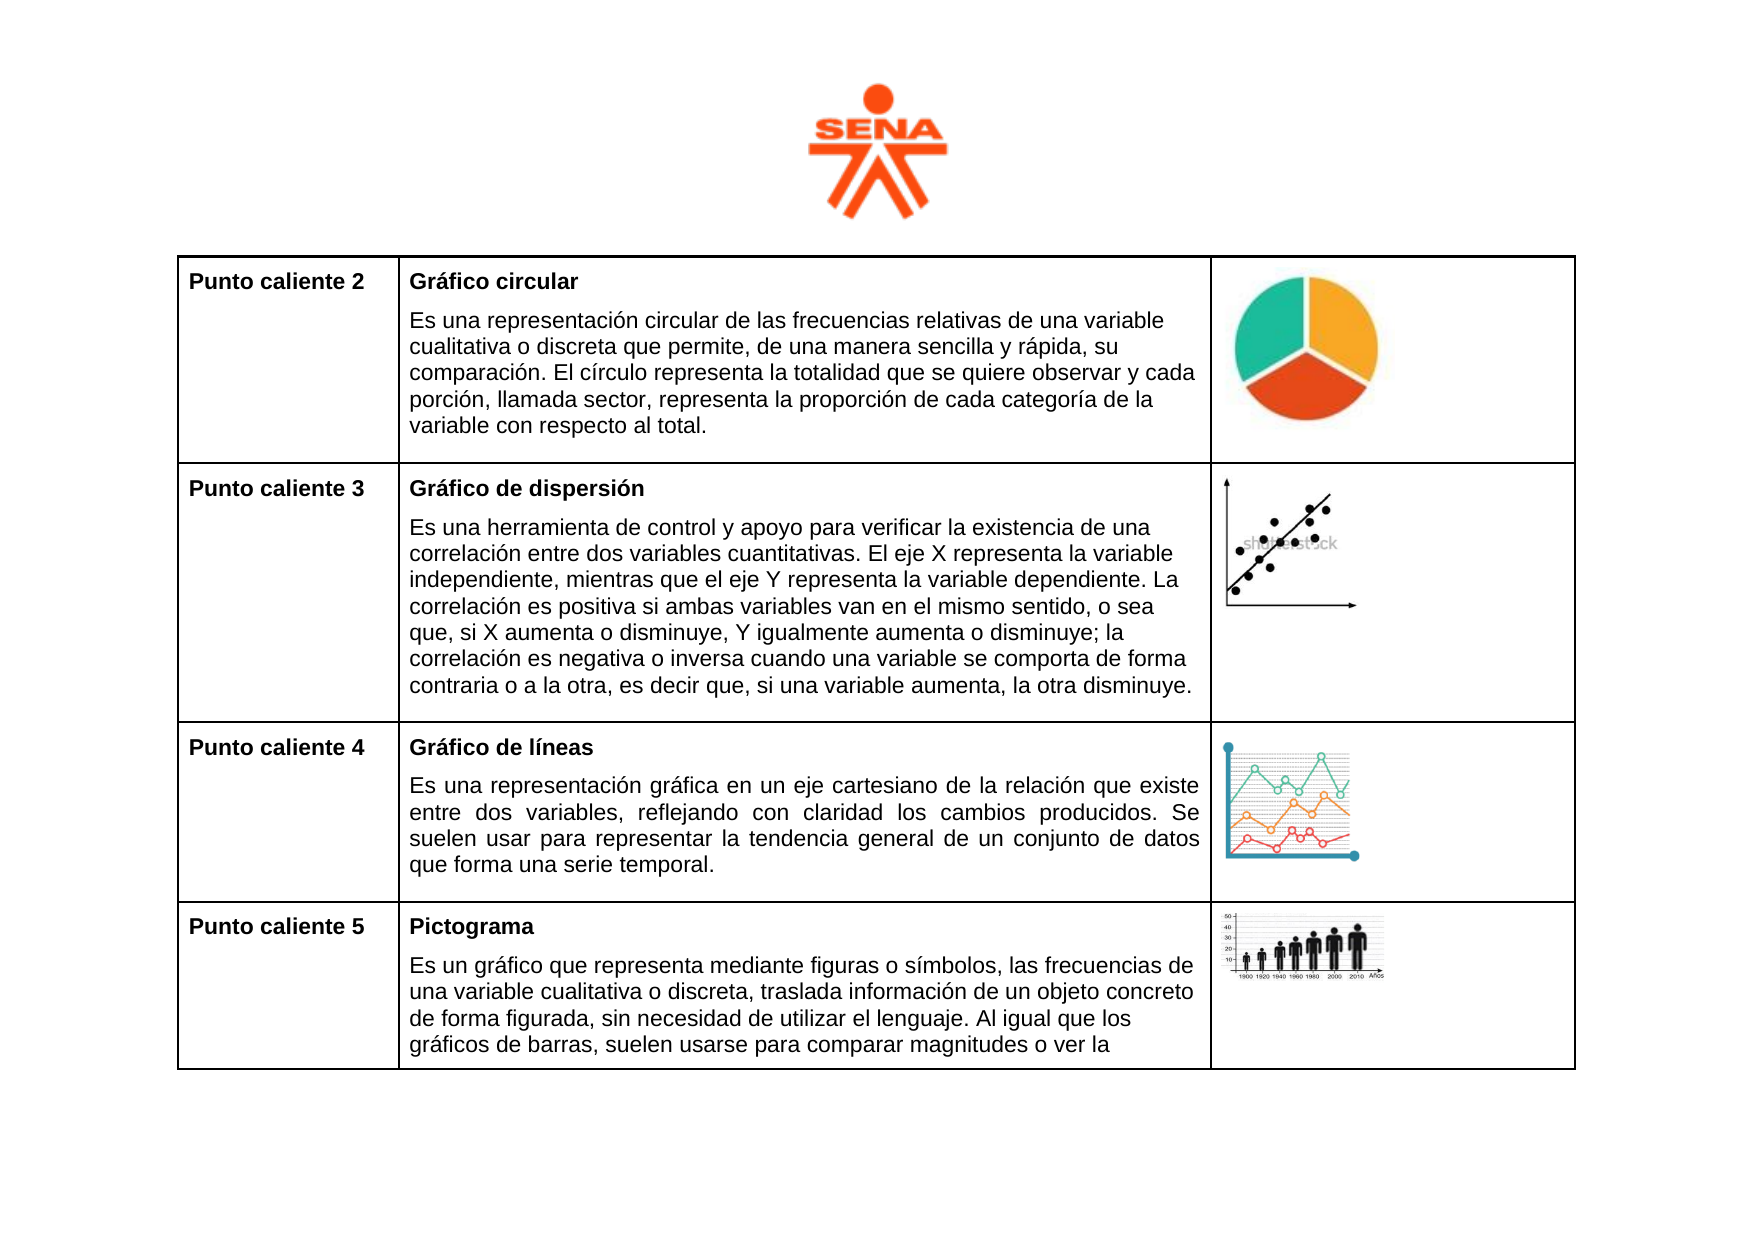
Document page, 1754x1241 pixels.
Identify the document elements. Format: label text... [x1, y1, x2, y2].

table_cell [1212, 258, 1574, 462]
table_cell Gráfico circular Es una representación circular de las frecuencias relativas de una variable cualitativa o discreta que permite, de una manera sencilla y rápida, su comparación. El círculo representa la totalidad que se quiere observar y cada porción, llamada sector, representa la proporción de cada categoría de la variable con respecto al total. [400, 258, 1210, 462]
picture [1221, 913, 1385, 983]
table_cell Punto caliente 3 [179, 464, 398, 721]
picture [1221, 733, 1360, 873]
picture [1221, 474, 1360, 609]
table_cell Punto caliente 5 [179, 903, 398, 1068]
picture [796, 75, 958, 227]
table_cell Punto caliente 2 [179, 258, 398, 462]
table_cell Gráfico de dispersión Es una herramienta de control y apoyo para verificar la existencia de una correlación entre dos variables cuantitativas. El eje X representa la variable independiente, mientras que el eje Y representa la variable dependiente. La correlación es positiva si ambas variables van en el mismo sentido, o sea que, si X aumenta o disminuye, Y igualmente aumenta o disminuye; la correlación es negativa o inversa cuando una variable se comporta de forma contraria o a la otra, es decir que, si una variable aumenta, la otra disminuye. [400, 464, 1210, 721]
table_cell [1212, 903, 1574, 1068]
table_cell Gráfico de líneas Es una representación gráfica en un eje cartesiano de la relación que existe entre dos variables, reflejando con claridad los cambios producidos. Se suelen usar para representar la tendencia general de un conjunto de datos que forma una serie temporal. [400, 723, 1210, 901]
table_cell Punto caliente 4 [179, 723, 398, 901]
picture [1221, 267, 1395, 440]
table_cell [1212, 723, 1574, 901]
table_cell [1212, 464, 1574, 721]
